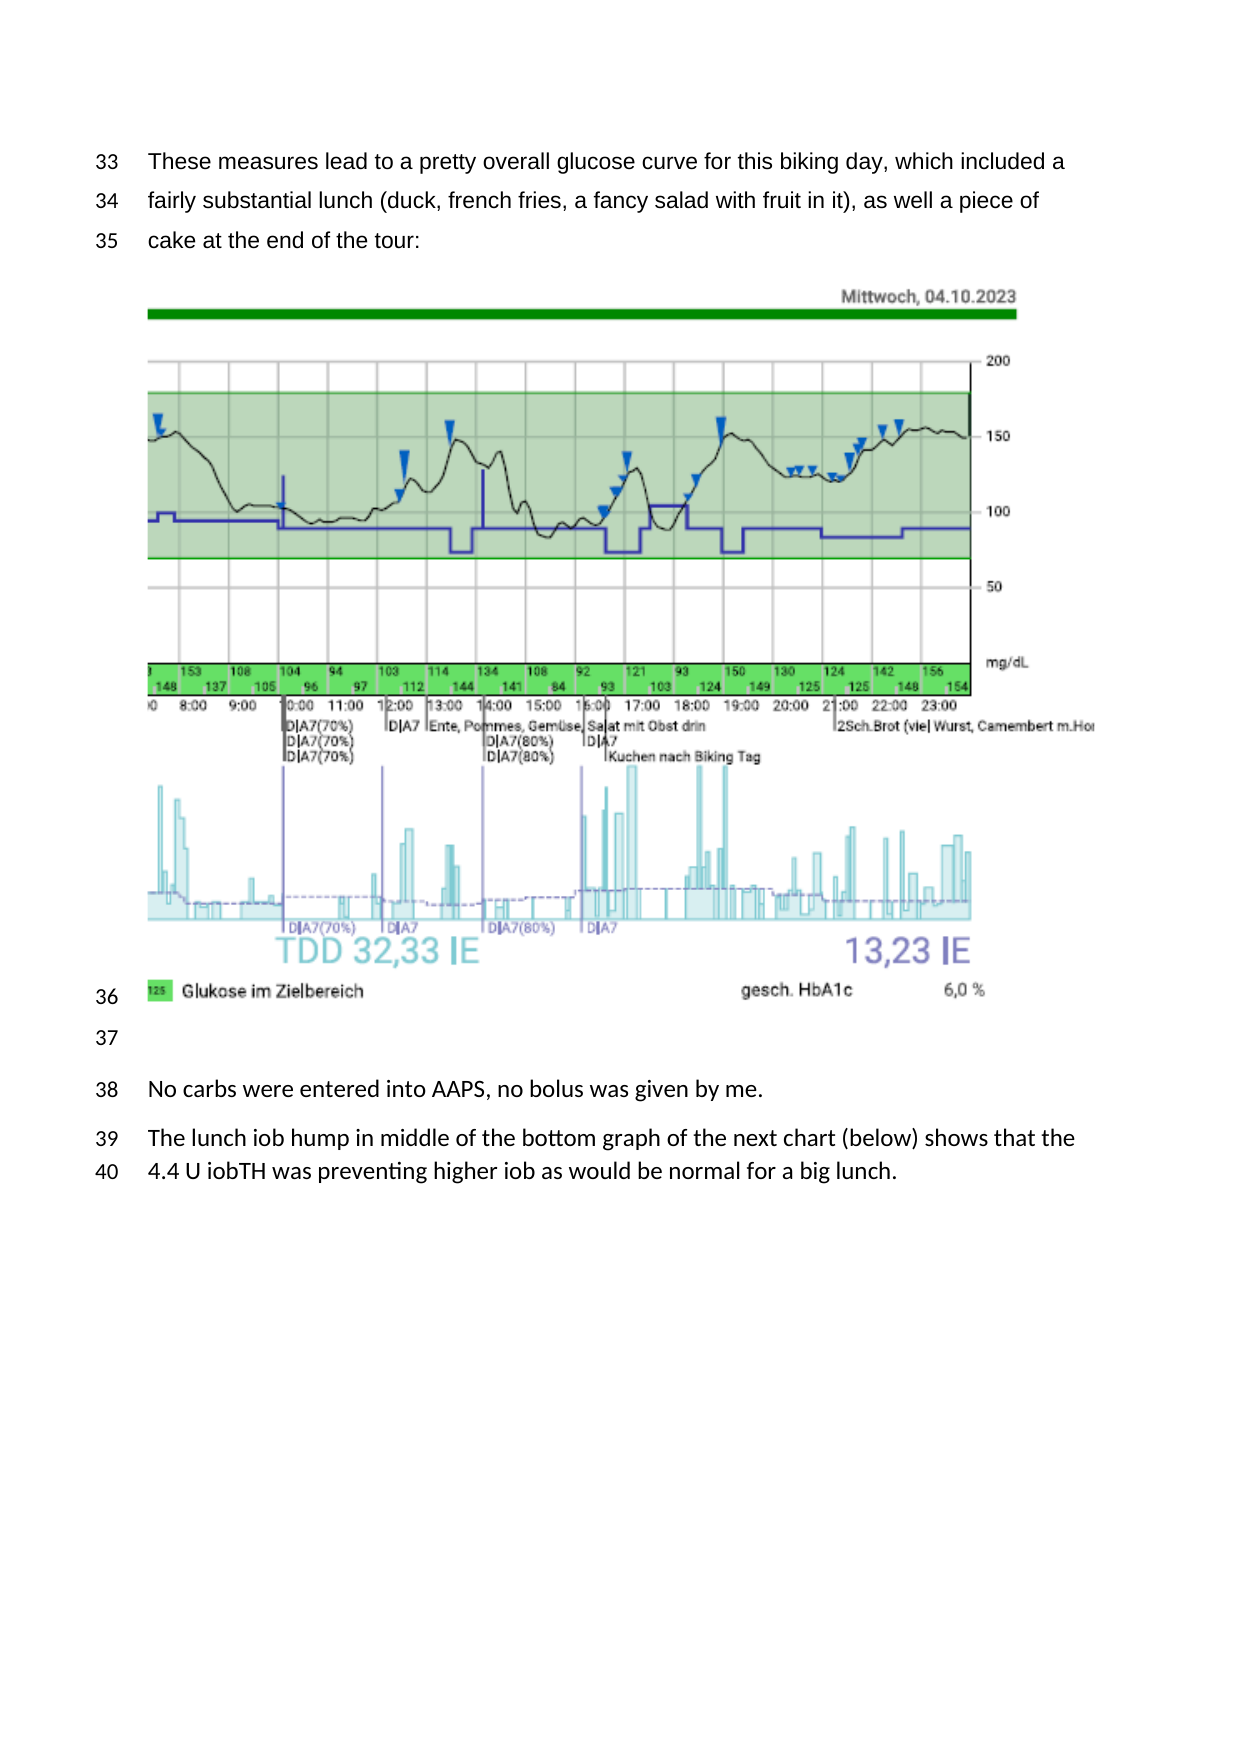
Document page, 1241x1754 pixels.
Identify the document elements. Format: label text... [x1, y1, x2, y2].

text No carbs were entered into AAPS, no bolus was given by me. [148, 1073, 1093, 1103]
text The lunch iob hump in middle of the bottom graph of the next chart (below) shows that the 4.4 U iobTH was preventing higher iob as would be normal for a big lunch. [148, 1123, 1093, 1186]
picture [147, 282, 1095, 1005]
text These measures lead to a pretty overall glucose curve for this biking day, which included a fairly substantial lunch (duck, french fries, a fancy salad with fruit in it), as well a piece of cake at the end of the tour: [148, 148, 1093, 253]
